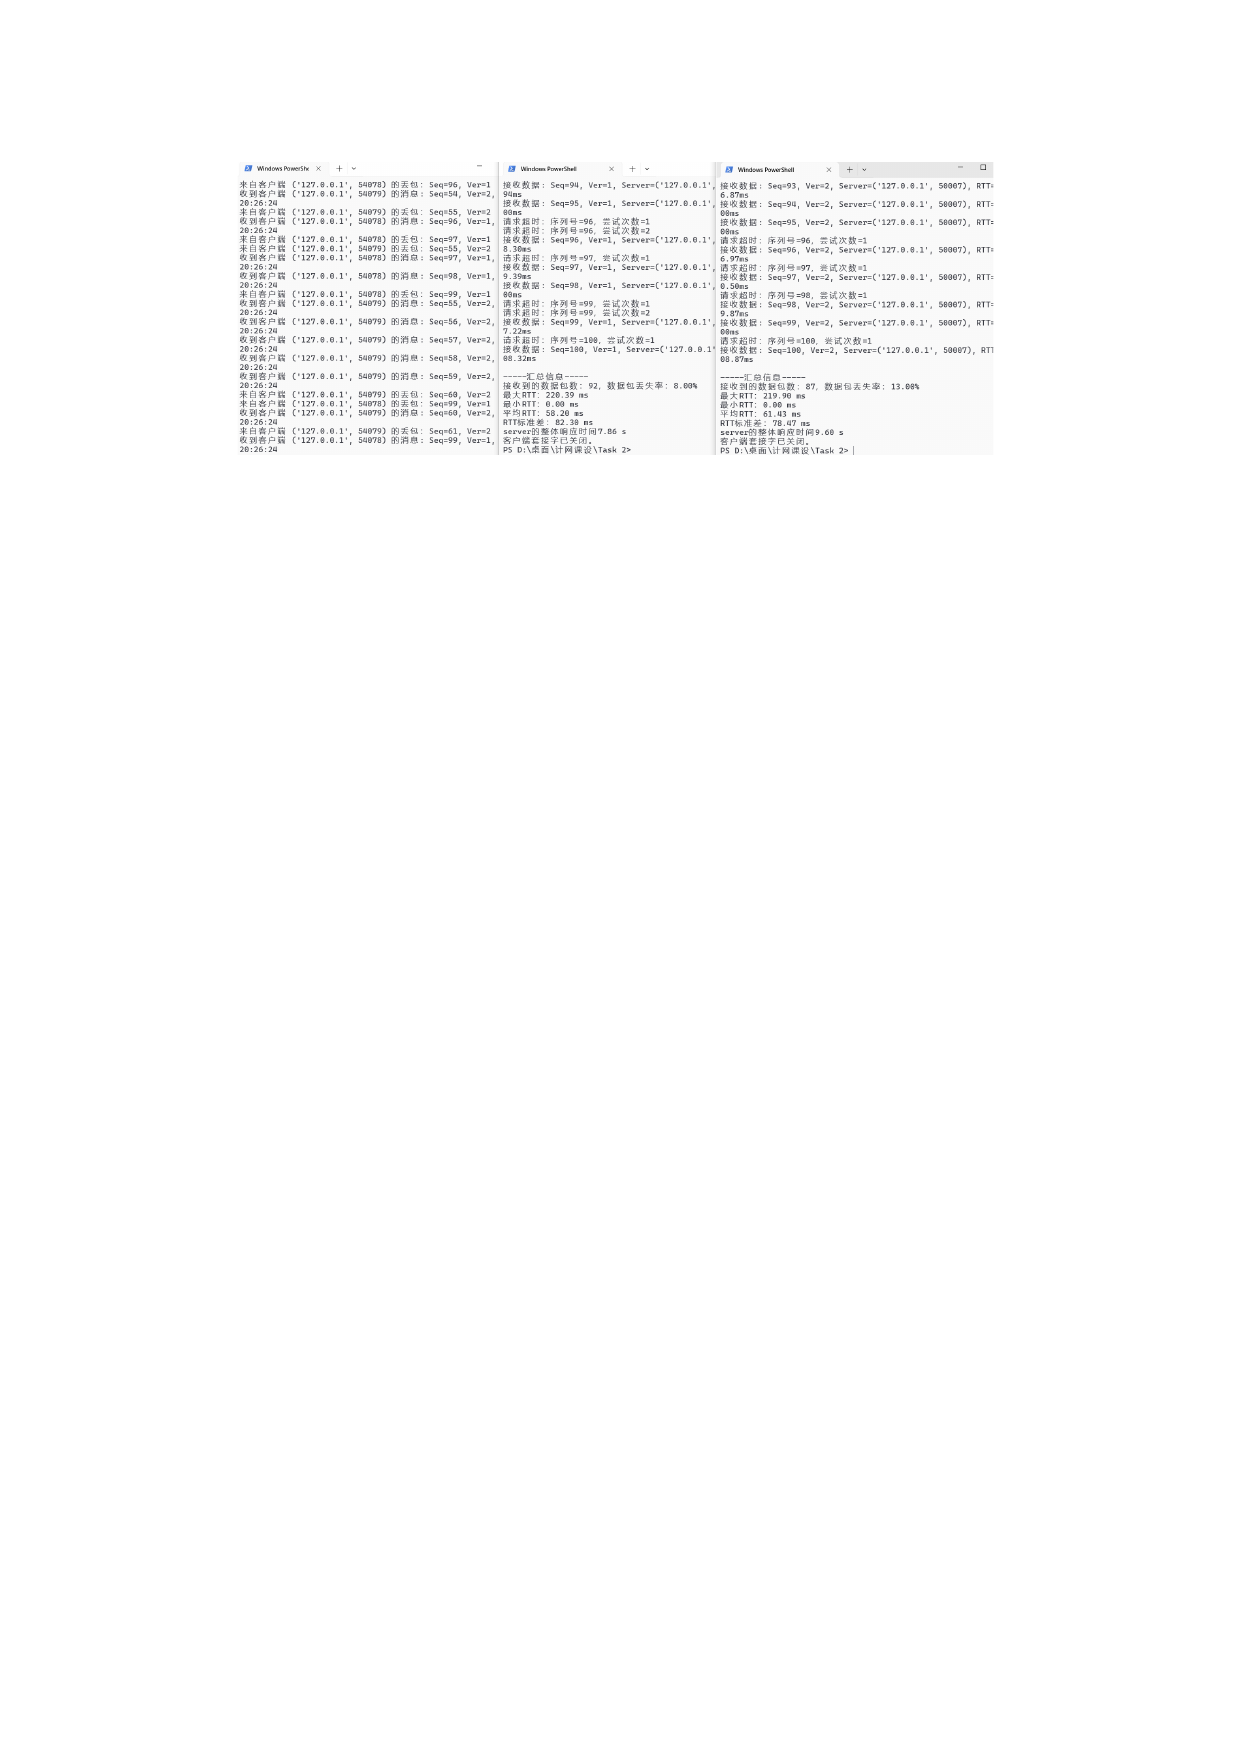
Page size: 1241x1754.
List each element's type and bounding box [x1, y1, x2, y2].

picture [237, 162, 994, 455]
